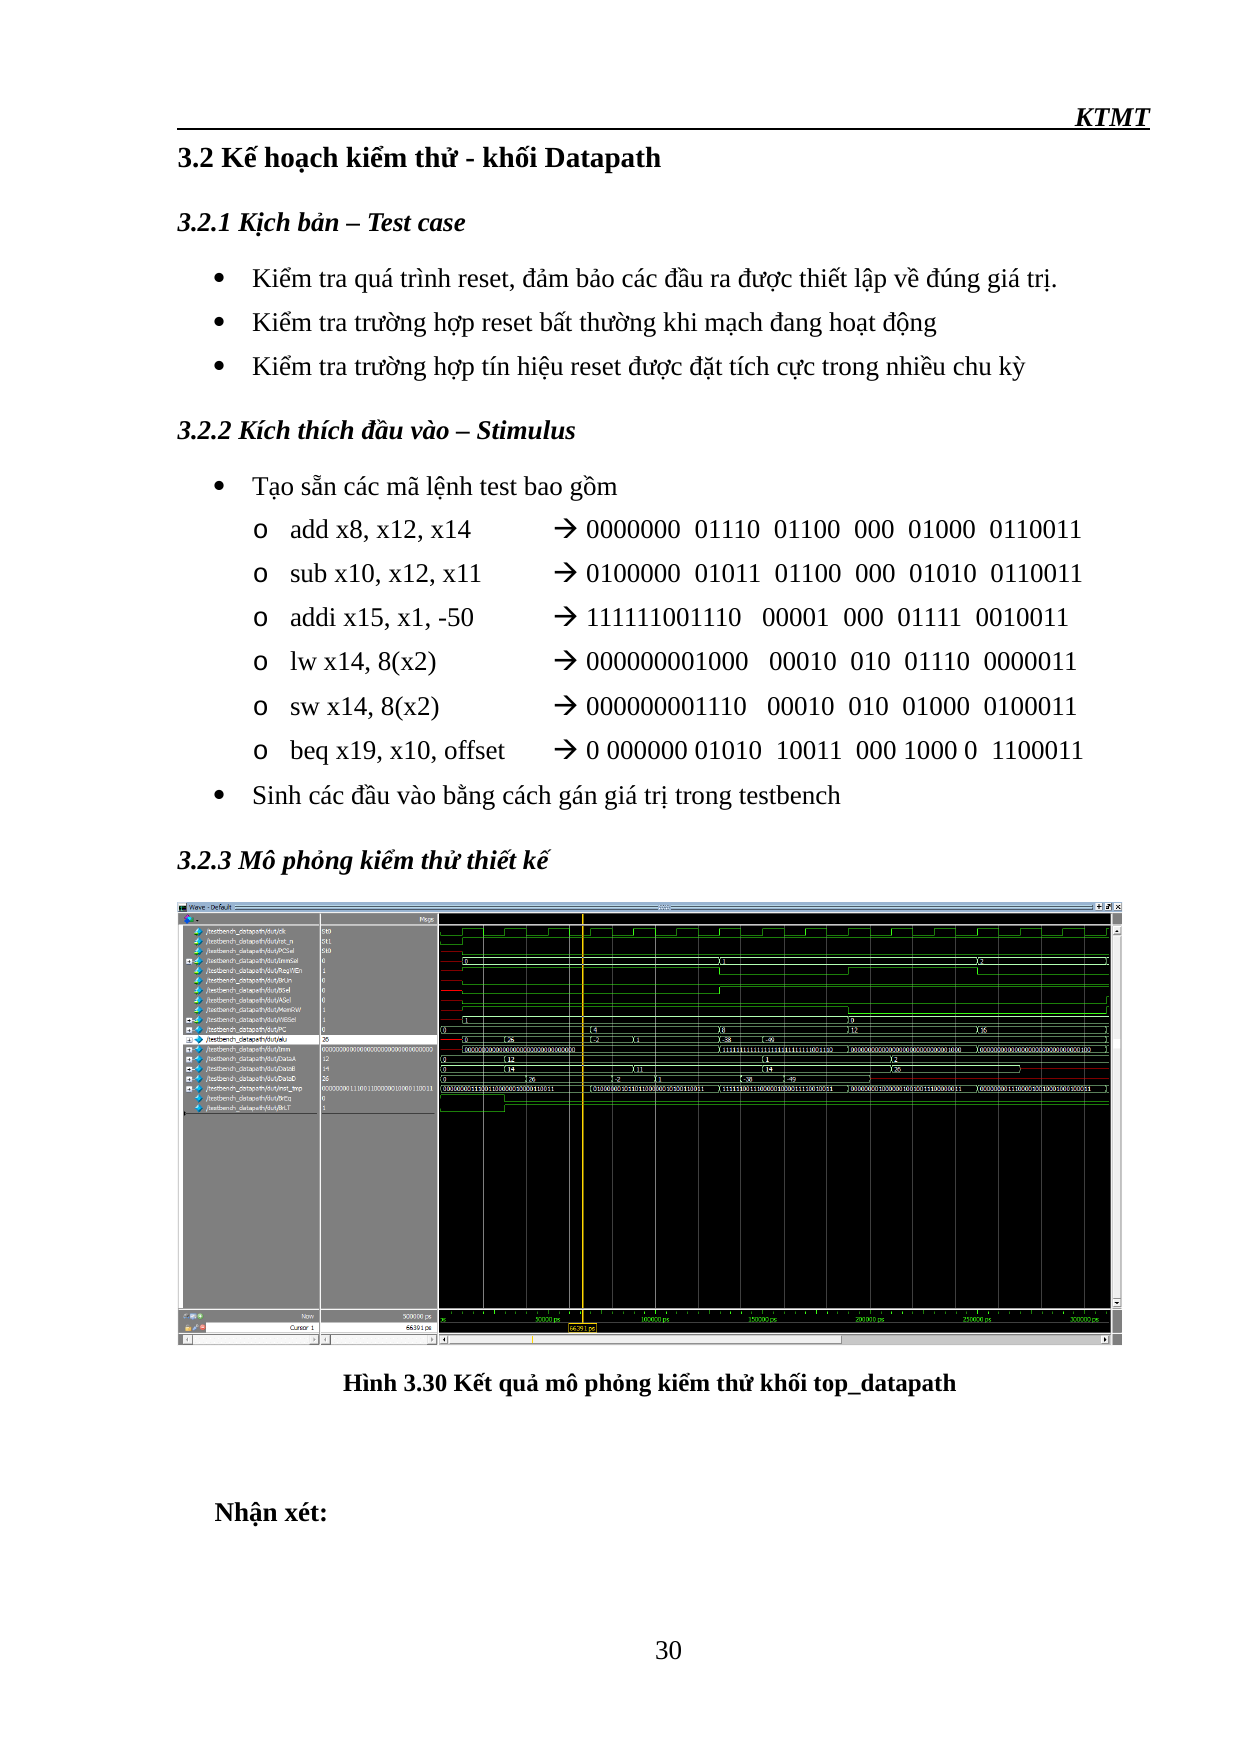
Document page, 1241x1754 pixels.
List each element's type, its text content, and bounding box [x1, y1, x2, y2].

list Tạo sẵn các mã lệnh test bao gồm [214, 467, 1122, 505]
list Sinh các đầu vào bằng cách gán giá trị trong testbench [214, 776, 1122, 813]
list Kiểm tra trường hợp reset bất thường khi mạch đang hoạt động [214, 303, 1122, 340]
subtitle Kế hoạch kiểm thử - khối Datapath [177, 138, 1122, 175]
list lw x14, 8(x2) 000000001000 00010 010 01110 0000011 [252, 643, 1122, 681]
list Kiểm tra quá trình reset, đảm bảo các đầu ra được thiết lập về đúng giá trị. [214, 259, 1122, 297]
text Nhận xét: [177, 1493, 1122, 1530]
list sw x14, 8(x2) 000000001110 00010 010 01000 0100011 [252, 688, 1122, 725]
subtitle Mô phỏng kiểm thử thiết kế [177, 841, 1122, 878]
list beq x19, x10, offset 0 000000 01010 10011 000 1000 0 1100011 [252, 732, 1122, 769]
list add x8, x12, x14 0000000 01110 01100 000 01000 0110011 [252, 511, 1122, 548]
picture [177, 901, 1123, 1346]
list sub x10, x12, x11 0100000 01011 01100 000 01010 0110011 [252, 555, 1122, 593]
subtitle Kịch bản – Test case [177, 203, 1122, 240]
list Kiểm tra trường hợp tín hiệu reset được đặt tích cực trong nhiều chu kỳ [214, 347, 1122, 384]
subtitle Kích thích đầu vào – Stimulus [177, 411, 1122, 449]
list addi x15, x1, -50 111111001110 00001 000 01111 0010011 [252, 599, 1122, 637]
